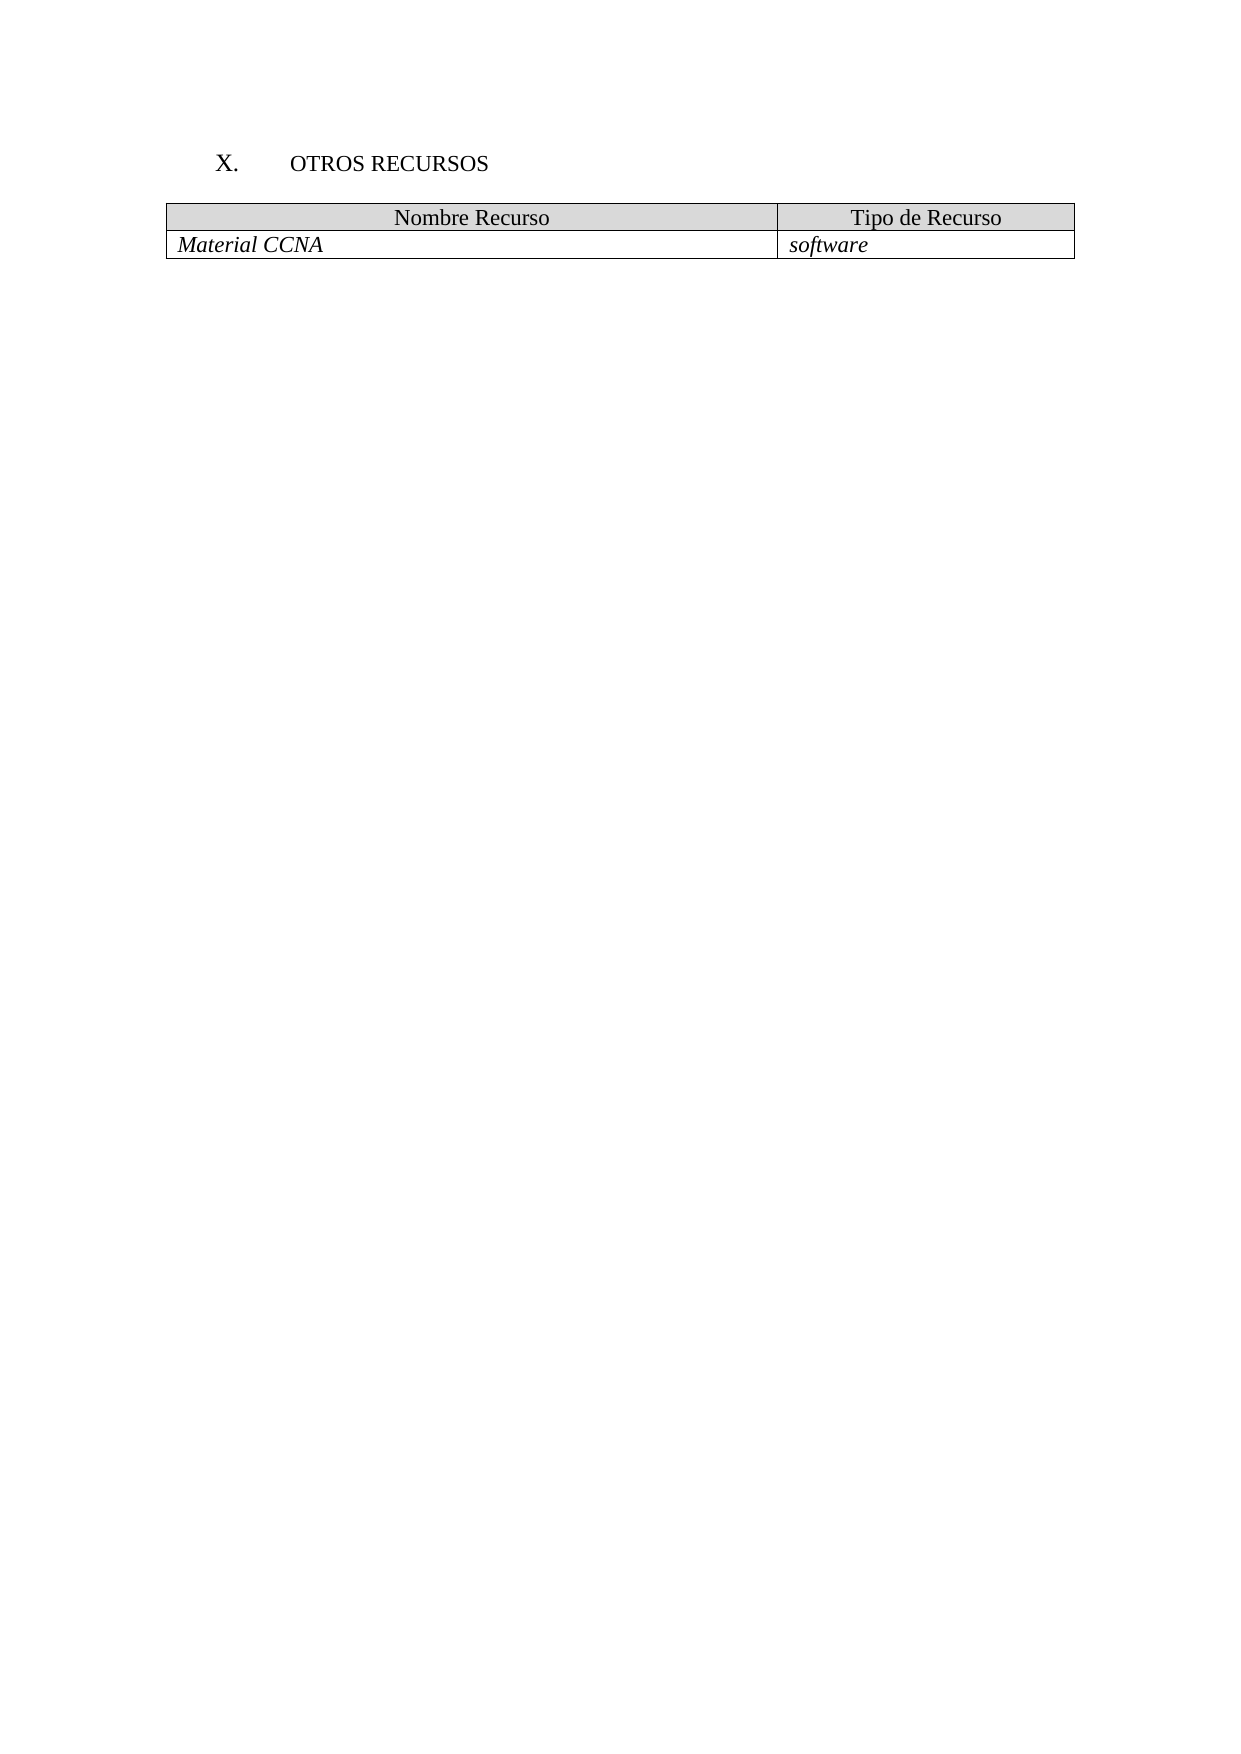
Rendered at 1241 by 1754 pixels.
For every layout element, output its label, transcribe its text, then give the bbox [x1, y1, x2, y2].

table_header Tipo de Recurso [778, 204, 1074, 230]
table_cell software [778, 231, 1074, 257]
table_header Nombre Recurso [167, 204, 777, 230]
list OTROS RECURSOS [215, 148, 1063, 176]
table_cell Material CCNA [167, 231, 777, 257]
